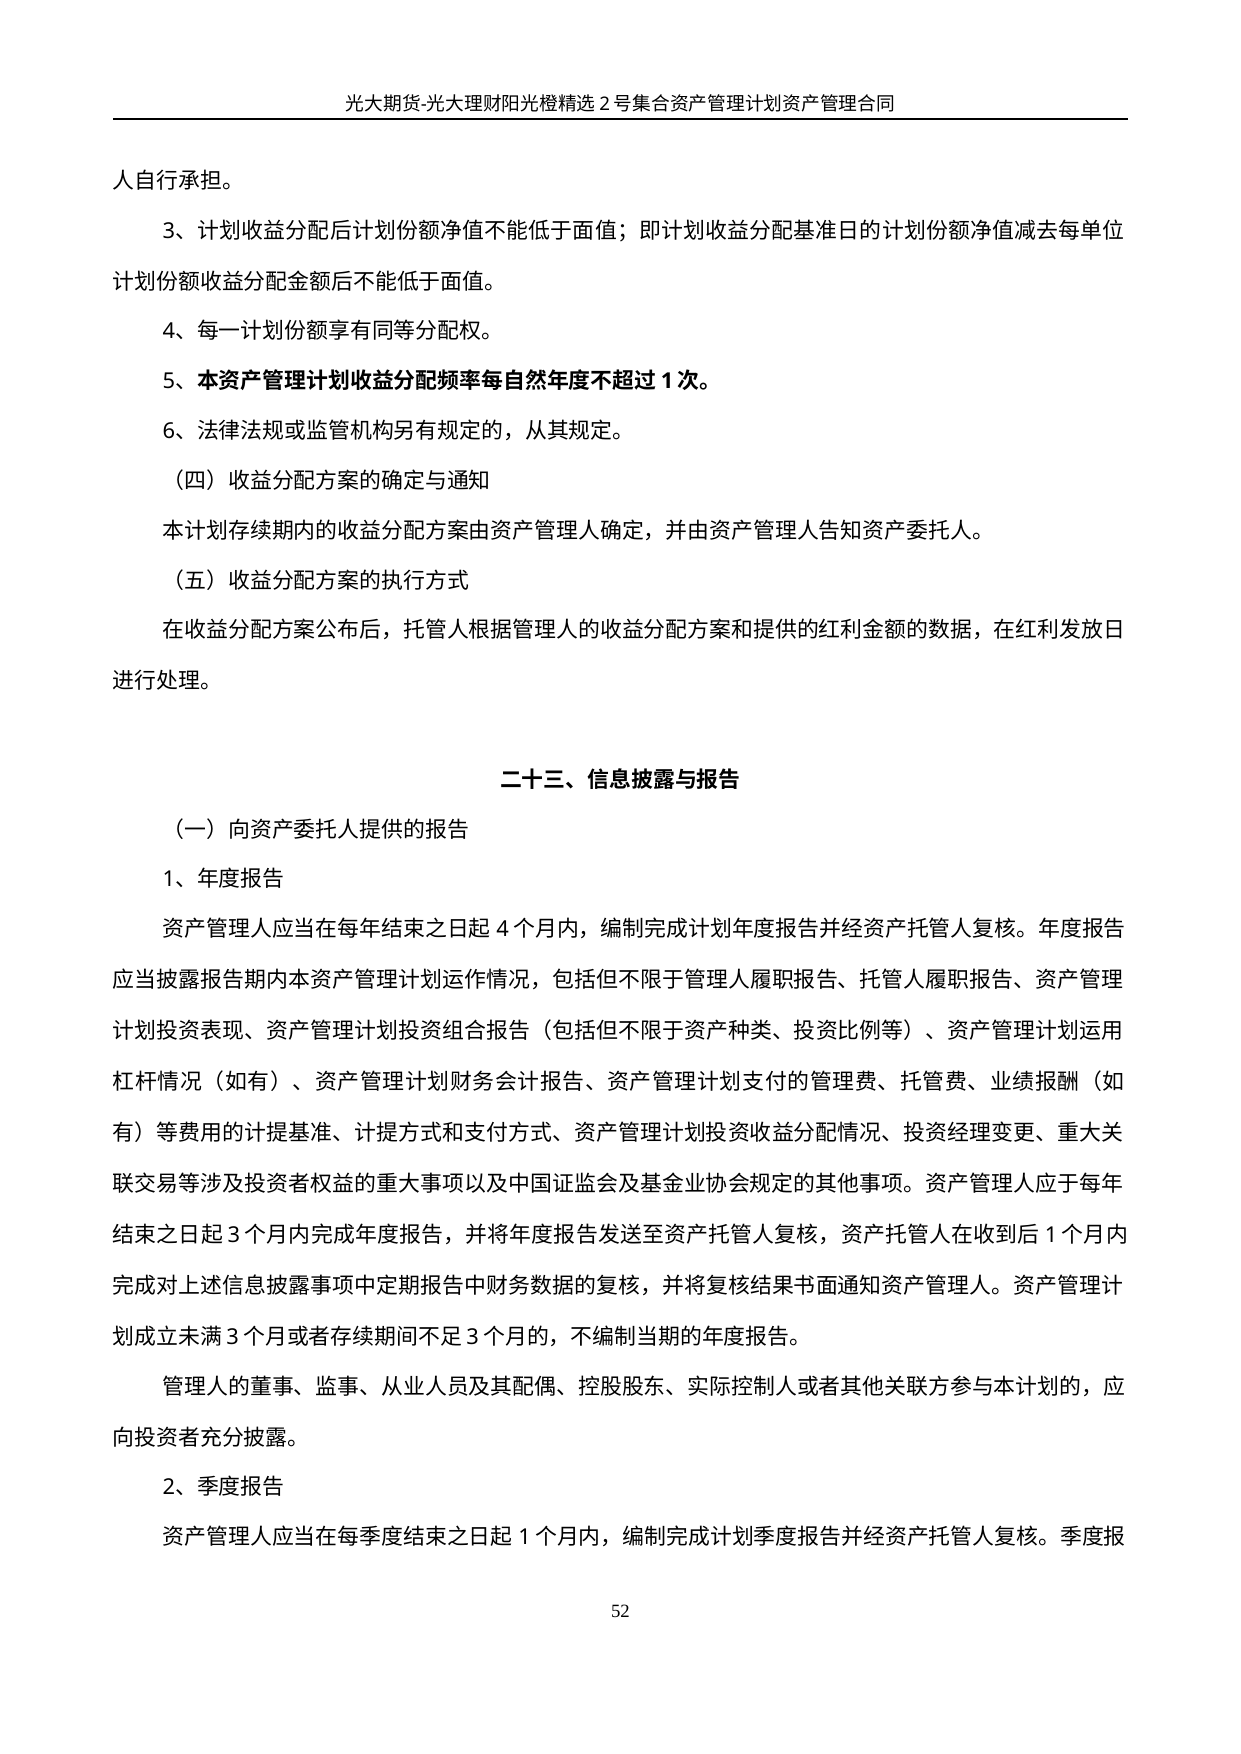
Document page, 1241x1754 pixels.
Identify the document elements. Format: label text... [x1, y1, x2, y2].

text 6、法律法规或监管机构另有规定的，从其规定。 [112, 412, 1128, 446]
text 3、计划收益分配后计划份额净值不能低于面值；即计划收益分配基准日的计划份额净值减去每单位计划份额收益分配金额后不能低于面值。 [112, 212, 1128, 297]
subtitle 二十三、信息披露与报告 [112, 761, 1128, 795]
text （四）收益分配方案的确定与通知 [112, 462, 1128, 496]
text （五）收益分配方案的执行方式 [112, 561, 1128, 595]
text 资产管理人应当在每年结束之日起4个月内，编制完成计划年度报告并经资产托管人复核。年度报告应当披露报告期内本资产管理计划运作情况，包括但不限于管理人履职报告、托管人履职报告、资产管理计划投资表现、资产管理计划投资组合报告（包括但不限于资产种类、投资比例等）、资产管理计划运用杠杆情况（如有）、资产管理计划财务会计报告、资产管理计划支付的管理费、托管费、业绩报酬（如有）等费用的计提基准、计提方式和支付方式、资产管理计划投资收益分配情况、投资经理变更、重大关联交易等涉及投资者权益的重大事项以及中国证监会及基金业协会规定的其他事项。资产管理人应于每年结束之日起3个月内完成年度报告，并将年度报告发送至资产托管人复核，资产托管人在收到后1个月内完成对上述信息披露事项中定期报告中财务数据的复核，并将复核结果书面通知资产管理人。资产管理计划成立未满3个月或者存续期间不足3个月的，不编制当期的年度报告。 [112, 910, 1128, 1352]
text 4、每一计划份额享有同等分配权。 [112, 312, 1128, 346]
text 2、季度报告 [112, 1468, 1128, 1502]
text 1、年度报告 [112, 860, 1128, 894]
text 5、本资产管理计划收益分配频率每自然年度不超过1次。 [112, 362, 1128, 396]
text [112, 1518, 1128, 1552]
text 在收益分配方案公布后，托管人根据管理人的收益分配方案和提供的红利金额的数据，在红利发放日进行处理。 [112, 611, 1128, 696]
text 本计划存续期内的收益分配方案由资产管理人确定，并由资产管理人告知资产委托人。 [112, 512, 1128, 546]
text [112, 162, 1128, 196]
text （一）向资产委托人提供的报告 [112, 811, 1128, 844]
text 管理人的董事、监事、从业人员及其配偶、控股股东、实际控制人或者其他关联方参与本计划的，应向投资者充分披露。 [112, 1367, 1128, 1452]
